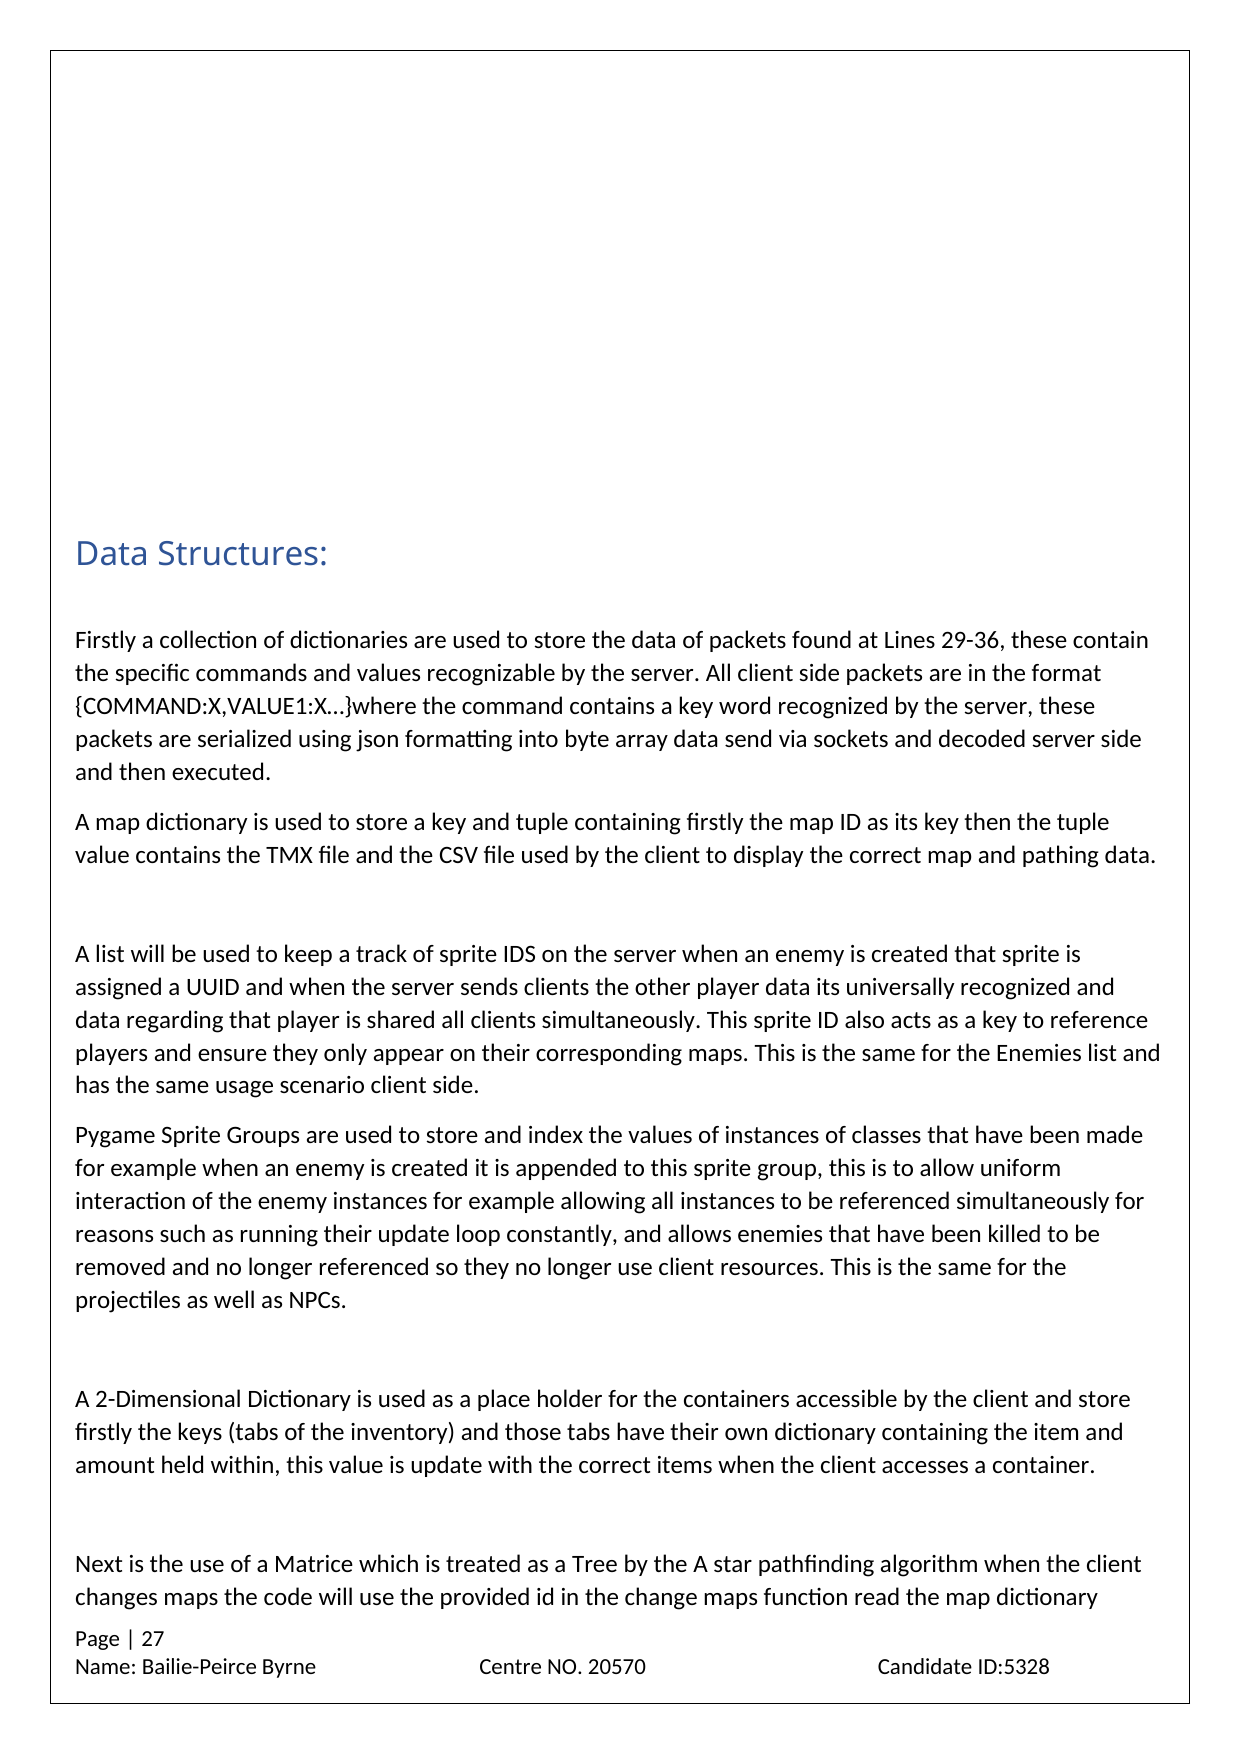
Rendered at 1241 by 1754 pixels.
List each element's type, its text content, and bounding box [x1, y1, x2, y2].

text A 2-Dimensional Dictionary is used as a place holder for the containers accessible by the client and store firstly the keys (tabs of the inventory) and those tabs have their own dictionary containing the item and amount held within, this value is update with the correct items when the client accesses a container. [75, 1383, 1165, 1479]
subtitle Data Structures: [75, 530, 1165, 575]
text Pygame Sprite Groups are used to store and index the values of instances of classes that have been made for example when an enemy is created it is appended to this sprite group, this is to allow uniform interaction of the enemy instances for example allowing all instances to be referenced simultaneously for reasons such as running their update loop constantly, and allows enemies that have been killed to be removed and no longer referenced so they no longer use client resources. This is the same for the projectiles as well as NPCs. [75, 1119, 1165, 1314]
text Firstly a collection of dictionaries are used to store the data of packets found at Lines 29-36, these contain the specific commands and values recognizable by the server. All client side packets are in the format {COMMAND:X,VALUE1:X…}where the command contains a key word recognized by the server, these packets are serialized using json formatting into byte array data send via sockets and decoded server side and then executed. [75, 625, 1165, 787]
text A map dictionary is used to store a key and tuple containing firstly the map ID as its key then the tuple value contains the TMX file and the CSV file used by the client to display the correct map and pathing data. [75, 806, 1165, 869]
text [75, 1548, 1165, 1611]
text A list will be used to keep a track of sprite IDS on the server when an enemy is created that sprite is assigned a UUID and when the server sends clients the other player data its universally recognized and data regarding that player is shared all clients simultaneously. This sprite ID also acts as a key to reference players and ensure they only appear on their corresponding maps. This is the same for the Enemies list and has the same usage scenario client side. [75, 938, 1165, 1100]
